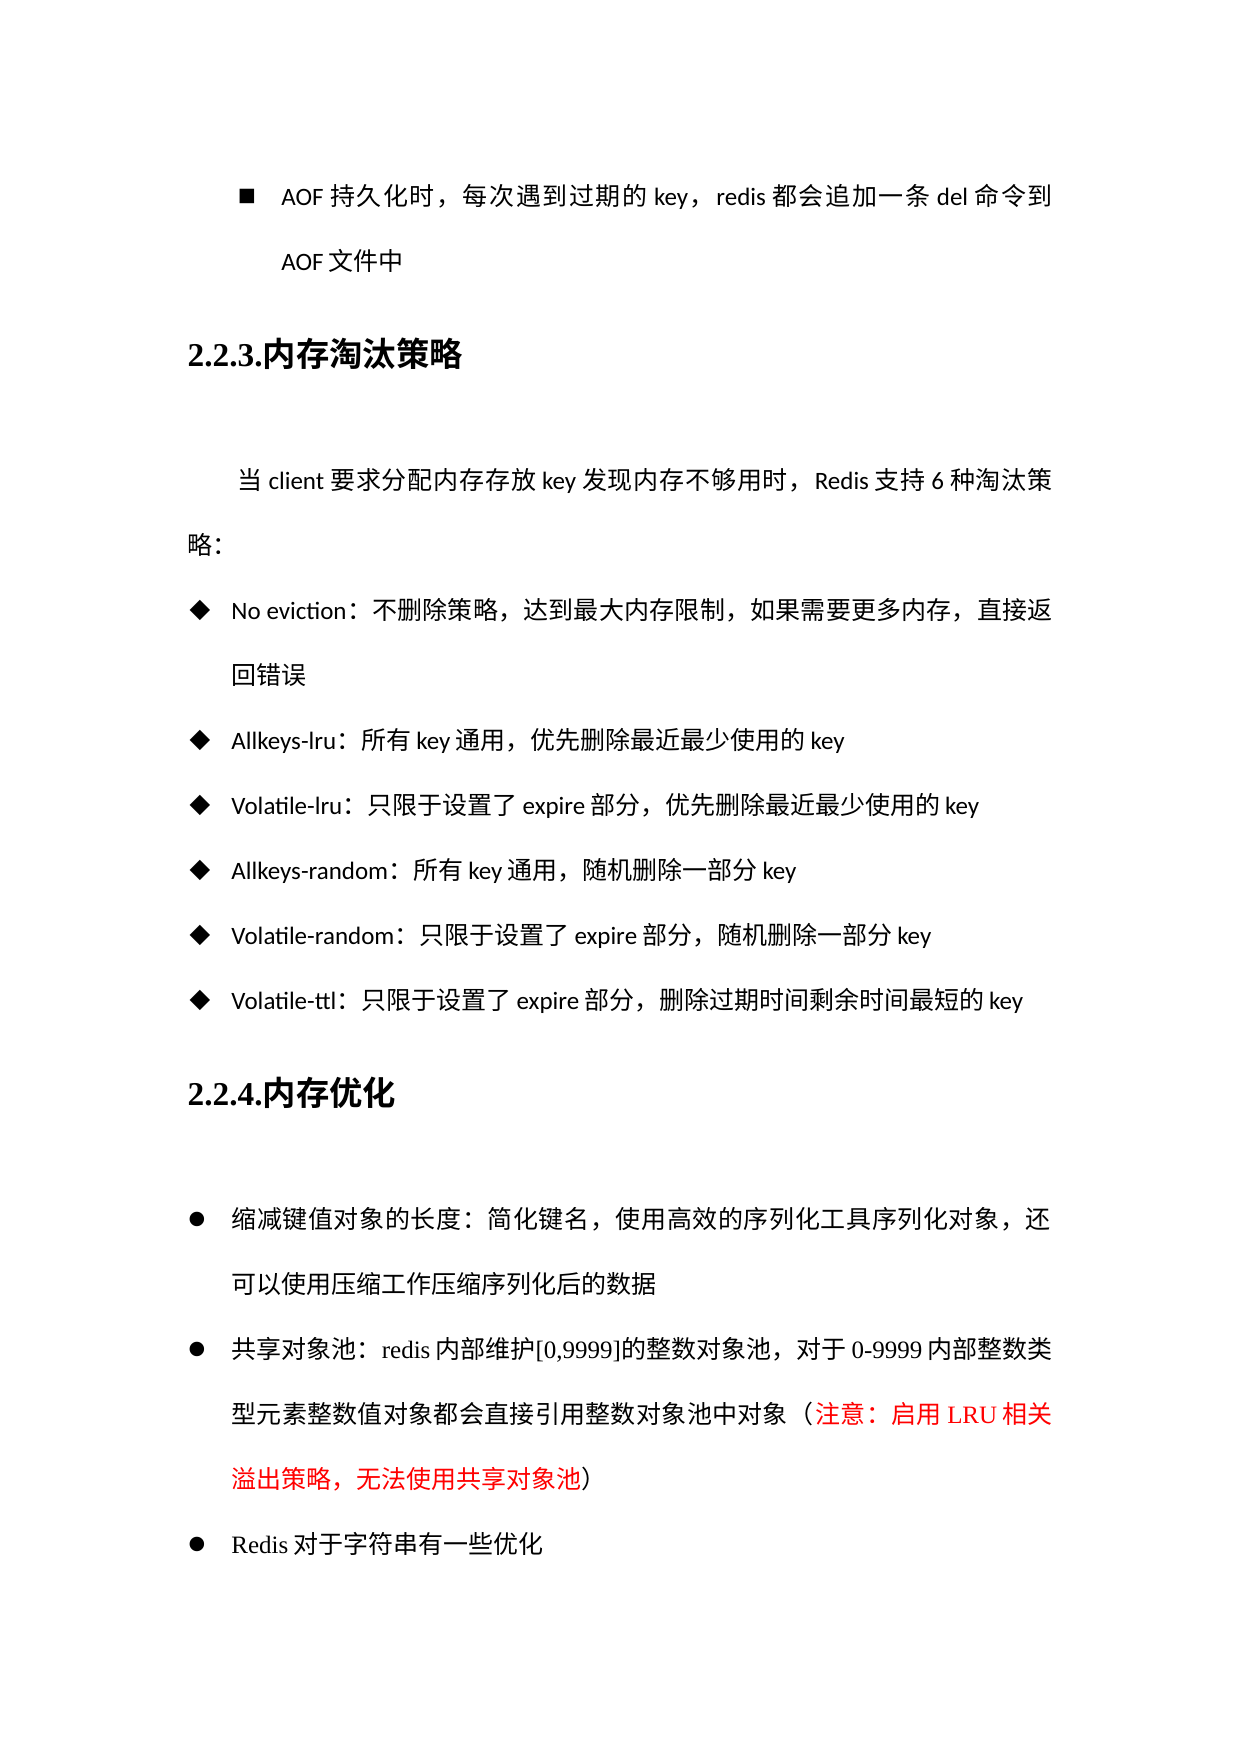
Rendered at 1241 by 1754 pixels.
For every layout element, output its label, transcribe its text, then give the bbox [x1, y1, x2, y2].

list AOF持久化时，每次遇到过期的key，redis都会追加一条del命令到AOF文件中 [237, 162, 1053, 292]
list 缩减键值对象的长度：简化键名，使用高效的序列化工具序列化对象，还可以使用压缩工作压缩序列化后的数据 [187, 1186, 1053, 1316]
list Redis对于字符串有一些优化 [187, 1511, 1053, 1576]
list Volatile-random：只限于设置了expire部分，随机删除一部分key [187, 901, 1053, 966]
subtitle 2.2.3.内存淘汰策略 [187, 319, 1053, 384]
list 共享对象池：redis内部维护[0,9999]的整数对象池，对于0-9999内部整数类型元素整数值对象都会直接引用整数对象池中对象（注意：启用LRU相关溢出策略，无法使用共享对象池） [187, 1316, 1053, 1511]
subtitle 2.2.4.内存优化 [187, 1058, 1053, 1123]
list Allkeys-lru：所有key通用，优先删除最近最少使用的key [187, 706, 1053, 771]
list Volatile-lru：只限于设置了expire部分，优先删除最近最少使用的key [187, 771, 1053, 836]
list Volatile-ttl：只限于设置了expire部分，删除过期时间剩余时间最短的key [187, 966, 1053, 1031]
text 当client要求分配内存存放key发现内存不够用时，Redis支持6种淘汰策略： [187, 446, 1053, 576]
list Allkeys-random：所有key通用，随机删除一部分key [187, 836, 1053, 901]
list No eviction：不删除策略，达到最大内存限制，如果需要更多内存，直接返回错误 [187, 576, 1053, 706]
